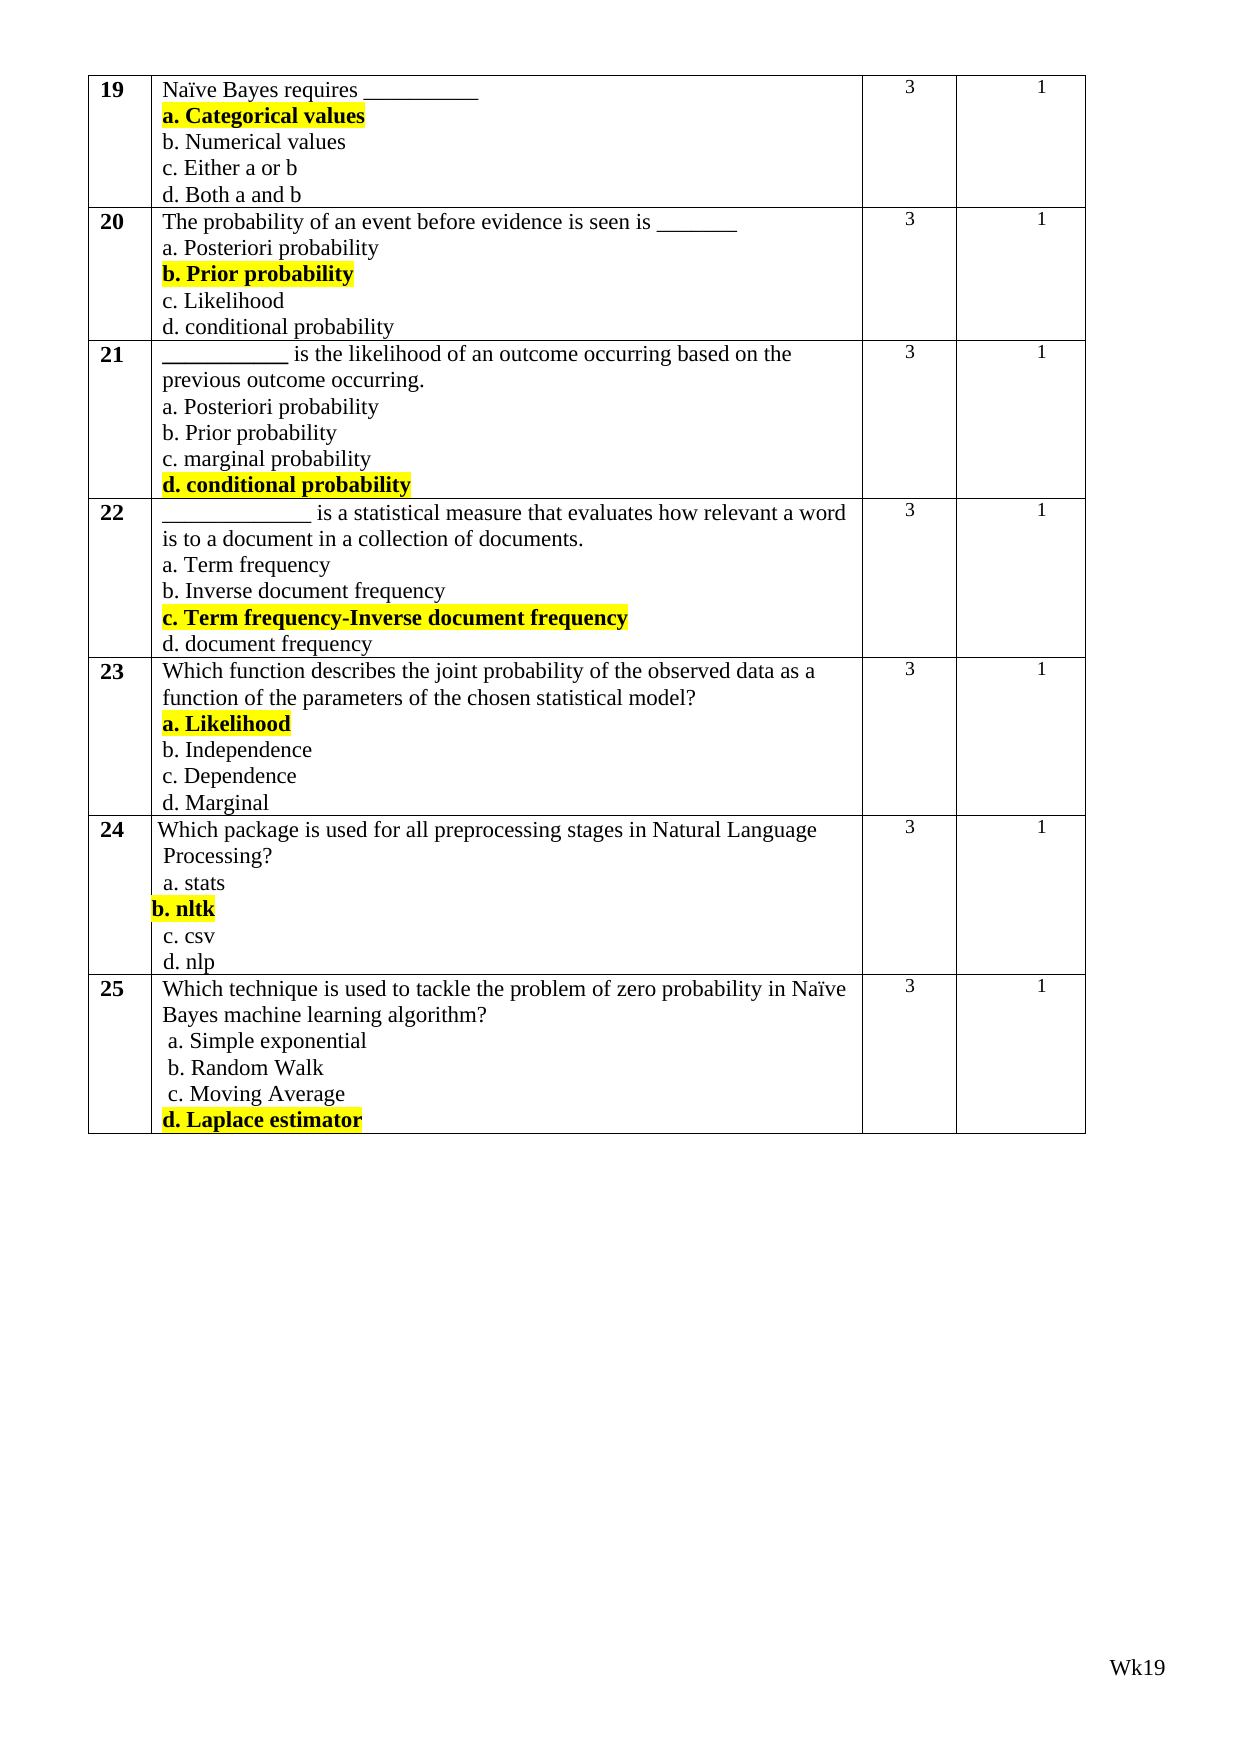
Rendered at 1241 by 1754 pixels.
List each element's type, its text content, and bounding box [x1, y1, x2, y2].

table_cell 1 [957, 76, 1085, 207]
table_cell 1 [957, 341, 1085, 498]
table_cell 1 [957, 208, 1085, 339]
table_cell 3 [863, 208, 956, 339]
table_cell 1 [957, 658, 1085, 815]
table_cell 1 [957, 499, 1085, 657]
table_cell 3 [863, 816, 956, 974]
table_cell Which technique is used to tackle the problem of zero probability in Naïve Bayes machine learning algorithm? a. Simple exponential b. Random Walk c. Moving Average d. Laplace estimator [152, 975, 862, 1133]
table_cell 19 [89, 76, 151, 207]
table_cell 1 [957, 975, 1085, 1133]
table_cell 20 [89, 208, 151, 339]
table_cell The probability of an event before evidence is seen is _______ a. Posteriori probability b. Prior probability c. Likelihood d. conditional probability [152, 208, 862, 339]
table_cell 25 [89, 975, 151, 1133]
table_cell 3 [863, 975, 956, 1133]
table_cell 1 [957, 816, 1085, 974]
table_cell 24 [89, 816, 151, 974]
table_cell 23 [89, 658, 151, 815]
table_cell 21 [89, 341, 151, 498]
table_cell 3 [863, 341, 956, 498]
table_cell 3 [863, 499, 956, 657]
table_cell Which function describes the joint probability of the observed data as a function of the parameters of the chosen statistical model? a. Likelihood b. Independence c. Dependence d. Marginal [152, 658, 862, 815]
table_cell ___________ is the likelihood of an outcome occurring based on the previous outcome occurring. a. Posteriori probability b. Prior probability c. marginal probability d. conditional probability [152, 341, 862, 498]
table_cell 22 [89, 499, 151, 657]
table_cell 3 [863, 76, 956, 207]
table_cell Naïve Bayes requires __________ a. Categorical values b. Numerical values c. Either a or b d. Both a and b [152, 76, 862, 207]
table_cell _____________ is a statistical measure that evaluates how relevant a word is to a document in a collection of documents. a. Term frequency b. Inverse document frequency c. Term frequency-Inverse document frequency d. document frequency [152, 499, 862, 657]
table_cell 3 [863, 658, 956, 815]
